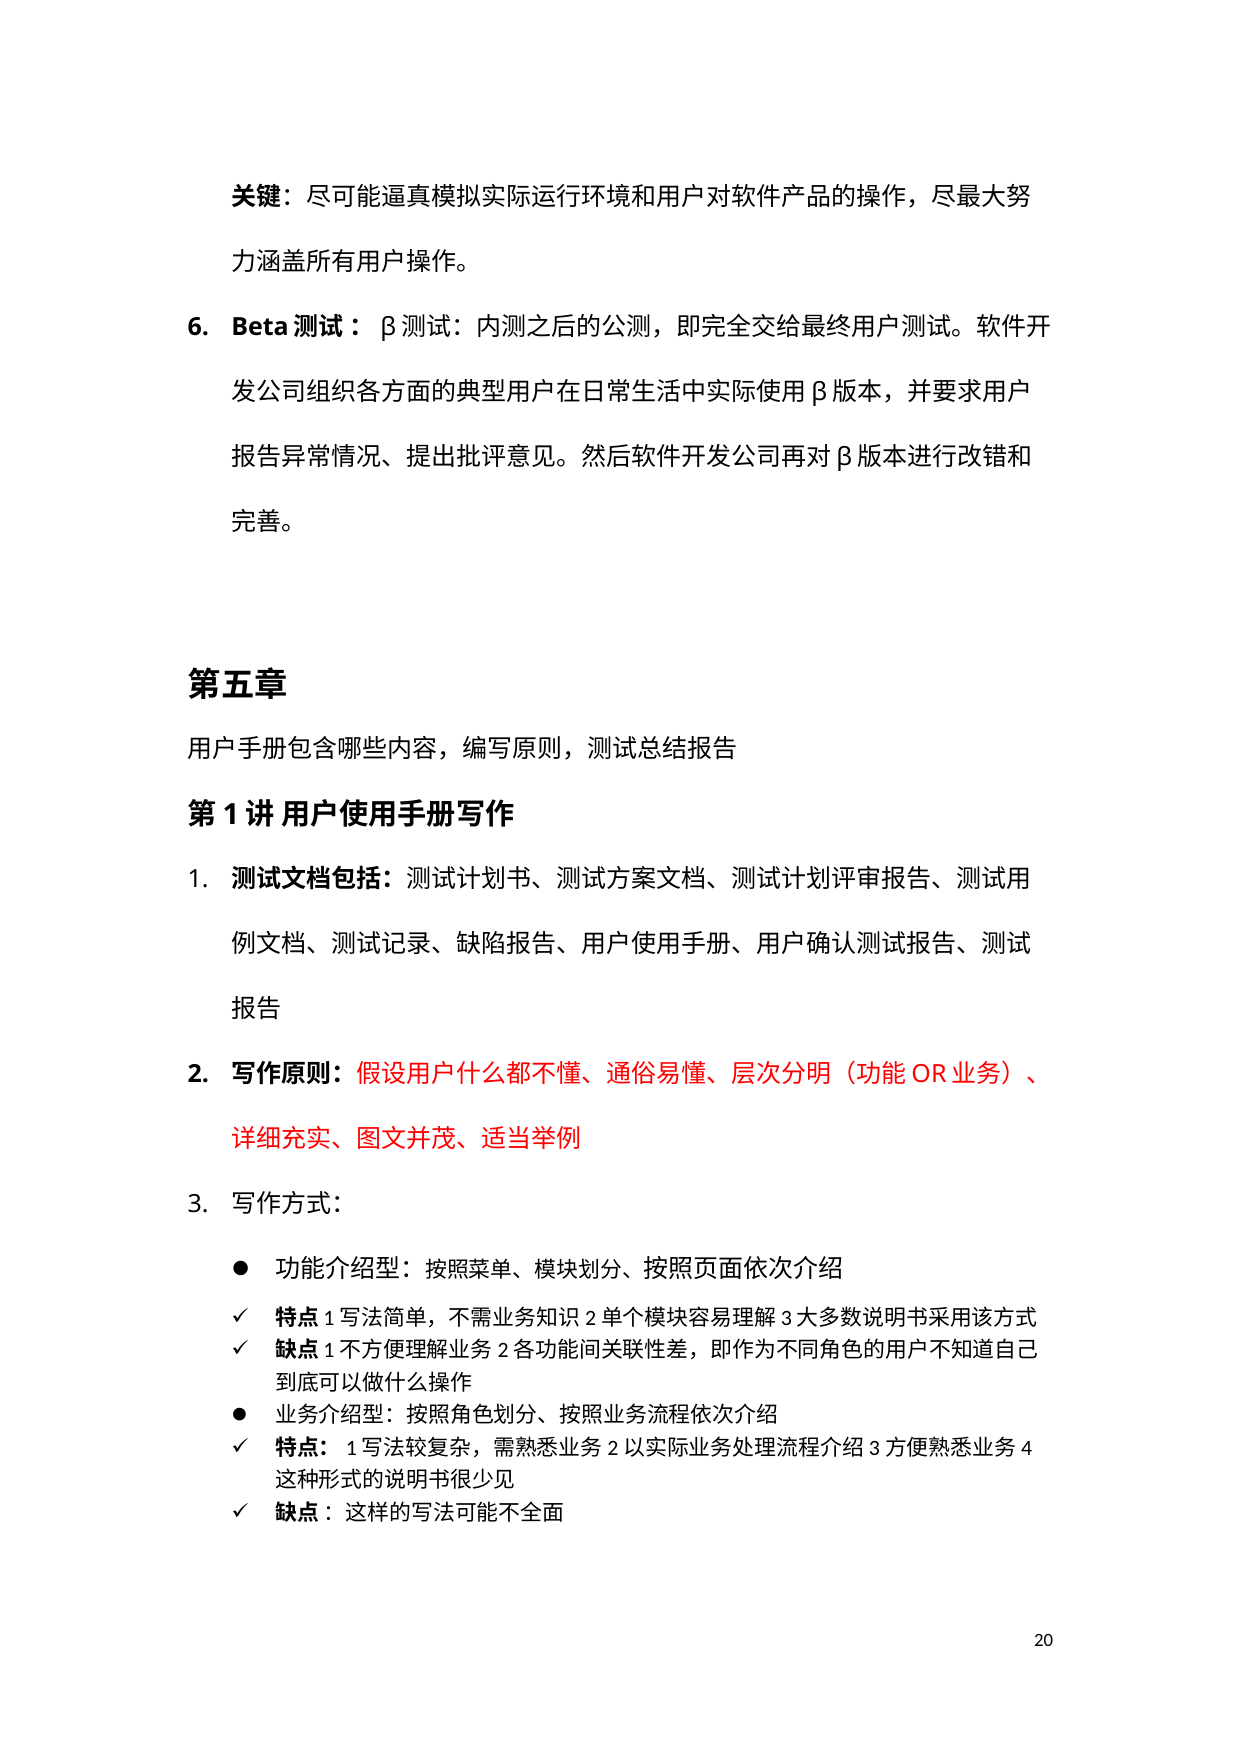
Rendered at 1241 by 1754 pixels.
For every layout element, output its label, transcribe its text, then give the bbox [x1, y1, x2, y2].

list 功能介绍型：按照菜单、模块划分、按照页面依次介绍 [231, 1234, 1053, 1299]
text 第五章 [187, 649, 1053, 714]
text 第1讲 用户使用手册写作 [187, 779, 1053, 844]
list 写作原则：假设用户什么都不懂、通俗易懂、层次分明（功能OR业务）、详细充实、图文并茂、适当举例 [187, 1039, 1053, 1169]
list 关键：尽可能逼真模拟实际运行环境和用户对软件产品的操作，尽最大努力涵盖所有用户操作。 [231, 162, 1053, 292]
list 缺点1 不方便理解业务 2 各功能间关联性差，即作为不同角色的用户不知道自己到底可以做什么操作 [231, 1332, 1053, 1397]
list 业务介绍型：按照角色划分、按照业务流程依次介绍 [231, 1397, 1053, 1429]
list 写作方式： [187, 1169, 1053, 1234]
list 特点1 写法简单，不需业务知识 2 单个模块容易理解 3 大多数说明书采用该方式 [231, 1299, 1053, 1332]
list 测试文档包括：测试计划书、测试方案文档、测试计划评审报告、测试用例文档、测试记录、缺陷报告、用户使用手册、用户确认测试报告、测试报告 [187, 844, 1053, 1039]
list Beta测试 ： β测试：内测之后的公测，即完全交给最终用户测试。软件开发公司组织各方面的典型用户在日常生活中实际使用β版本，并要求用户报告异常情况、提出批评意见。然后软件开发公司再对β版本进行改错和完善。 [187, 292, 1053, 552]
text 用户手册包含哪些内容，编写原则，测试总结报告 [187, 714, 1053, 779]
list 缺点 ：这样的写法可能不全面 [231, 1494, 1053, 1527]
list 特点： 1 写法较复杂，需熟悉业务 2 以实际业务处理流程介绍 3 方便熟悉业务 4 这种形式的说明书很少见 [231, 1429, 1053, 1494]
